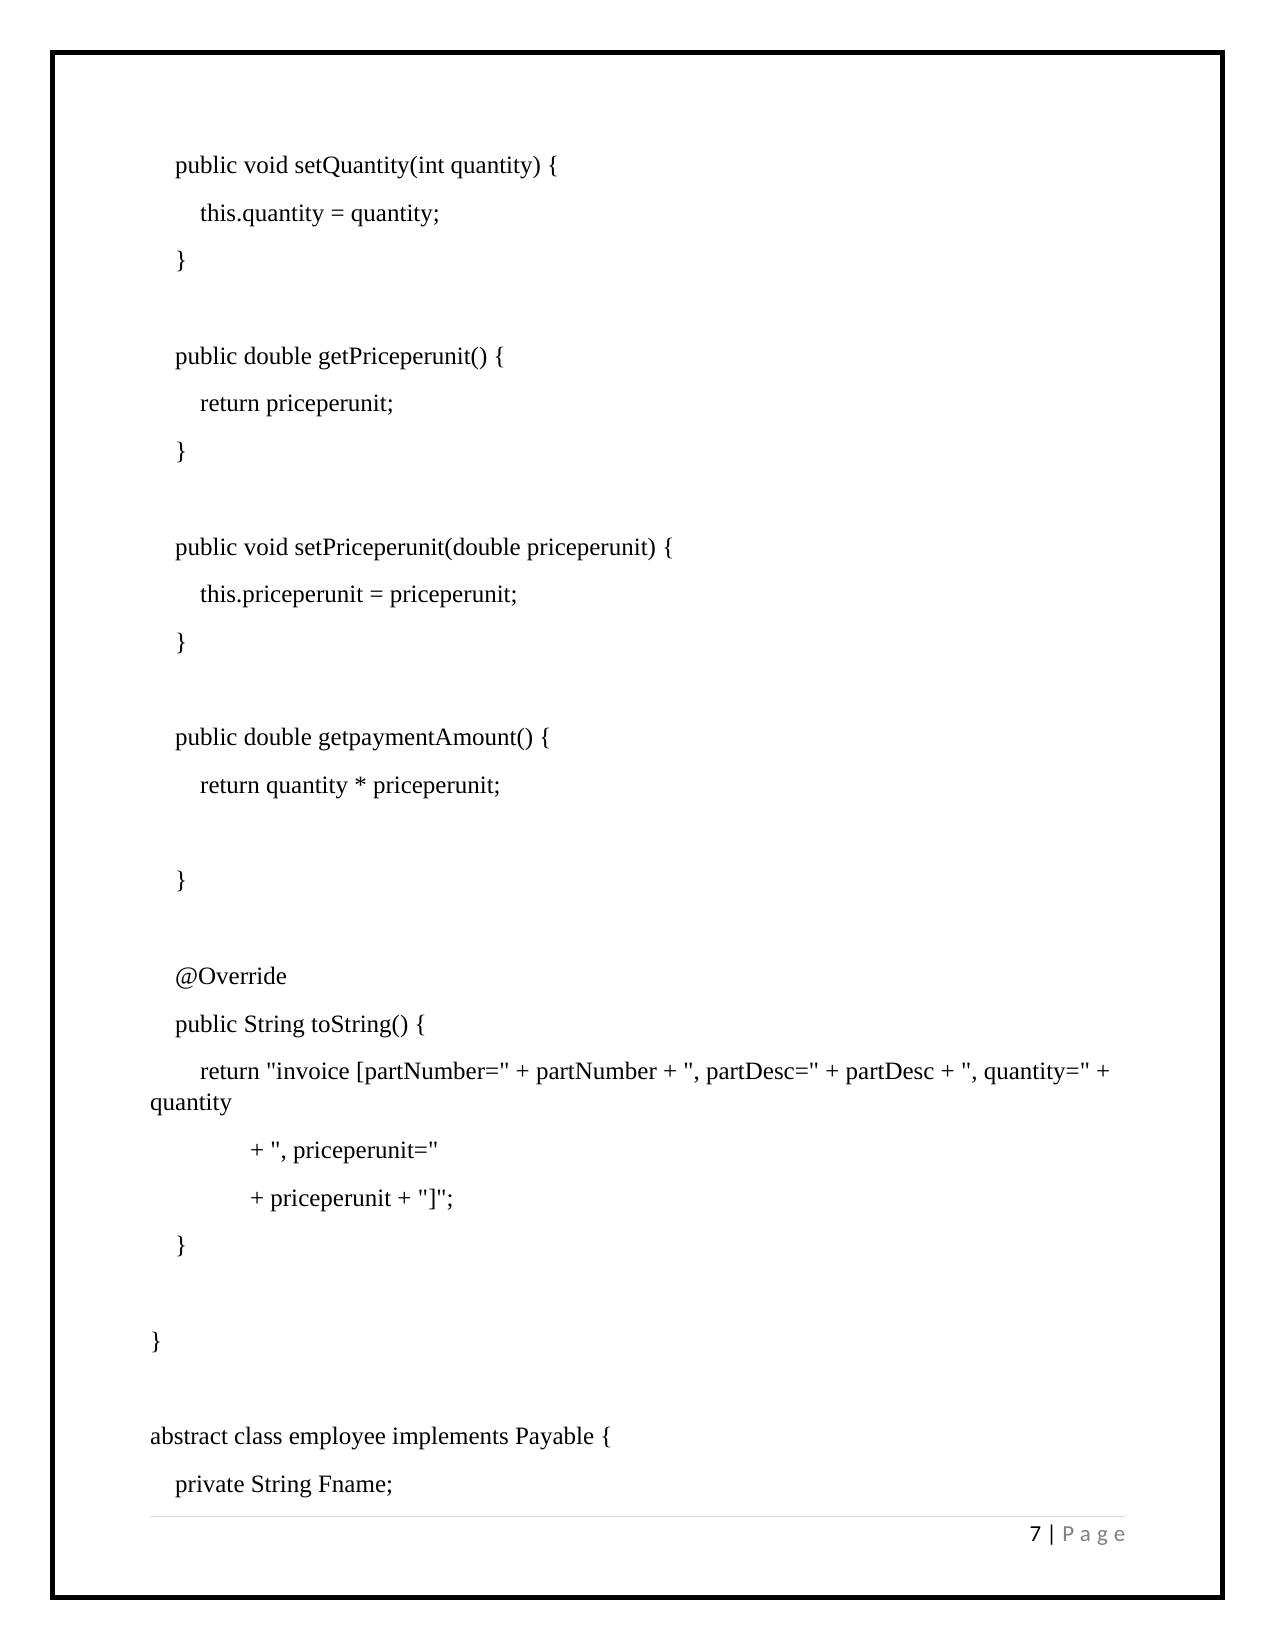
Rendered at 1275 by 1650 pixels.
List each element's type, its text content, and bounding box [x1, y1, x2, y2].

text public String toString() { [150, 1009, 1125, 1037]
text public void setQuantity(int quantity) { [150, 150, 1125, 179]
text this.quantity = quantity; [150, 198, 1125, 226]
text return priceperunit; [150, 388, 1125, 417]
text } [150, 1326, 1125, 1355]
text abstract class employee implements Payable { [150, 1421, 1125, 1450]
text return "invoice [partNumber=" + partNumber + ", partDesc=" + partDesc + ", quantity=" + quantity [150, 1056, 1125, 1116]
text } [150, 627, 1125, 656]
text this.priceperunit = priceperunit; [150, 579, 1125, 608]
text + ", priceperunit=" [150, 1135, 1125, 1164]
text @Override [150, 961, 1125, 990]
text public double getPriceperunit() { [150, 341, 1125, 369]
text public double getpaymentAmount() { [150, 722, 1125, 751]
text } [150, 245, 1125, 274]
text } [150, 436, 1125, 465]
text } [150, 866, 1125, 894]
text + priceperunit + "]"; [150, 1183, 1125, 1212]
text public void setPriceperunit(double priceperunit) { [150, 532, 1125, 560]
text private String Fname; [150, 1469, 1125, 1498]
text } [150, 1231, 1125, 1259]
text return quantity * priceperunit; [150, 770, 1125, 799]
